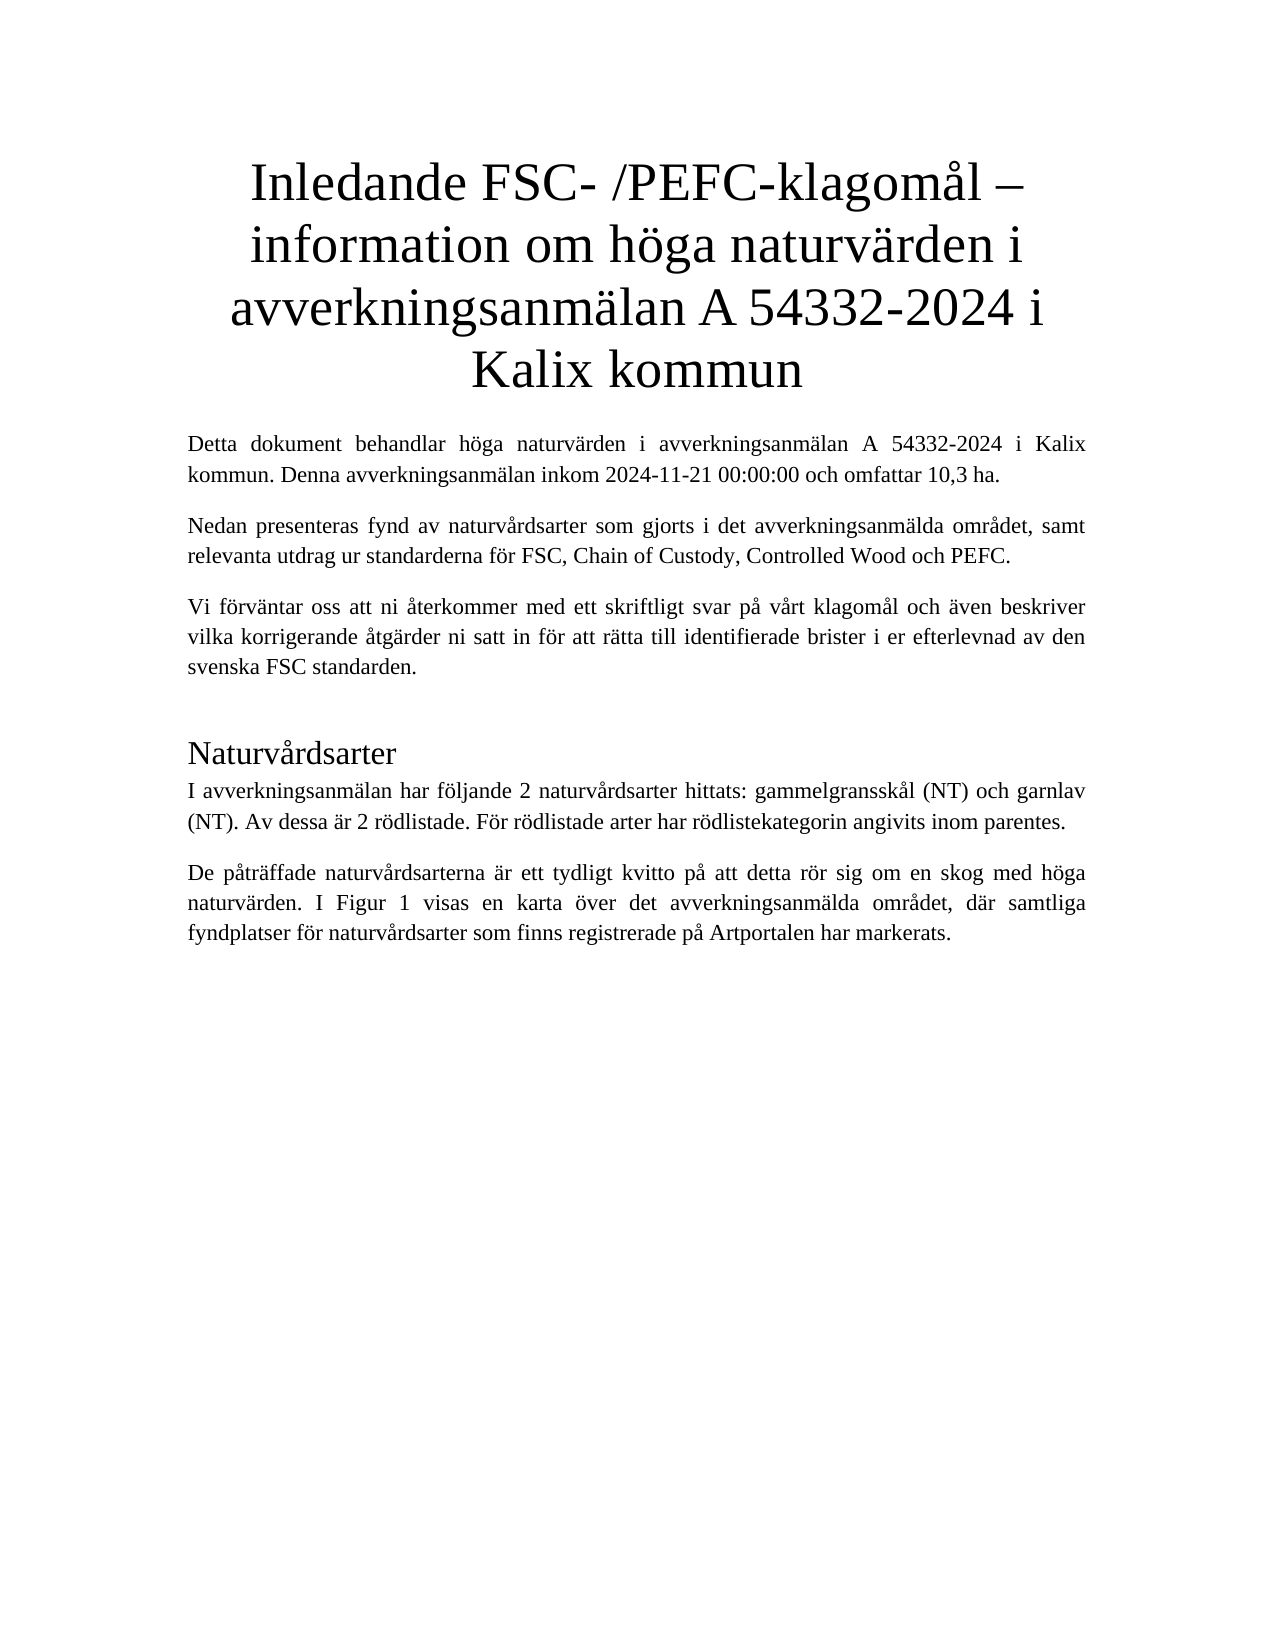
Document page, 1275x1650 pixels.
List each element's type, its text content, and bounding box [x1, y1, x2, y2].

subtitle Naturvårdsarter [187, 733, 1087, 772]
title Inledande FSC- /PEFC-klagomål – information om höga naturvärden i avverkningsanmälan A 54332-2024 i Kalix kommun [187, 150, 1087, 399]
text Vi förväntar oss att ni återkommer med ett skriftligt svar på vårt klagomål och även beskriver vilka korrigerande åtgärder ni satt in för att rätta till identifierade brister i er efterlevnad av den svenska FSC standarden. [187, 593, 1087, 680]
text Nedan presenteras fynd av naturvårdsarter som gjorts i det avverkningsanmälda området, samt relevanta utdrag ur standarderna för FSC, Chain of Custody, Controlled Wood och PEFC. [187, 512, 1087, 568]
text De påträffade naturvårdsarterna är ett tydligt kvitto på att detta rör sig om en skog med höga naturvärden. I Figur 1 visas en karta över det avverkningsanmälda området, där samtliga fyndplatser för naturvårdsarter som finns registrerade på Artportalen har markerats. [187, 859, 1087, 946]
text I avverkningsanmälan har följande 2 naturvårdsarter hittats: gammelgransskål (NT) och garnlav (NT). Av dessa är 2 rödlistade. För rödlistade arter har rödlistekategorin angivits inom parentes. [187, 778, 1087, 834]
text Detta dokument behandlar höga naturvärden i avverkningsanmälan A 54332-2024 i Kalix kommun. Denna avverkningsanmälan inkom 2024-11-21 00:00:00 och omfattar 10,3 ha. [187, 430, 1087, 487]
